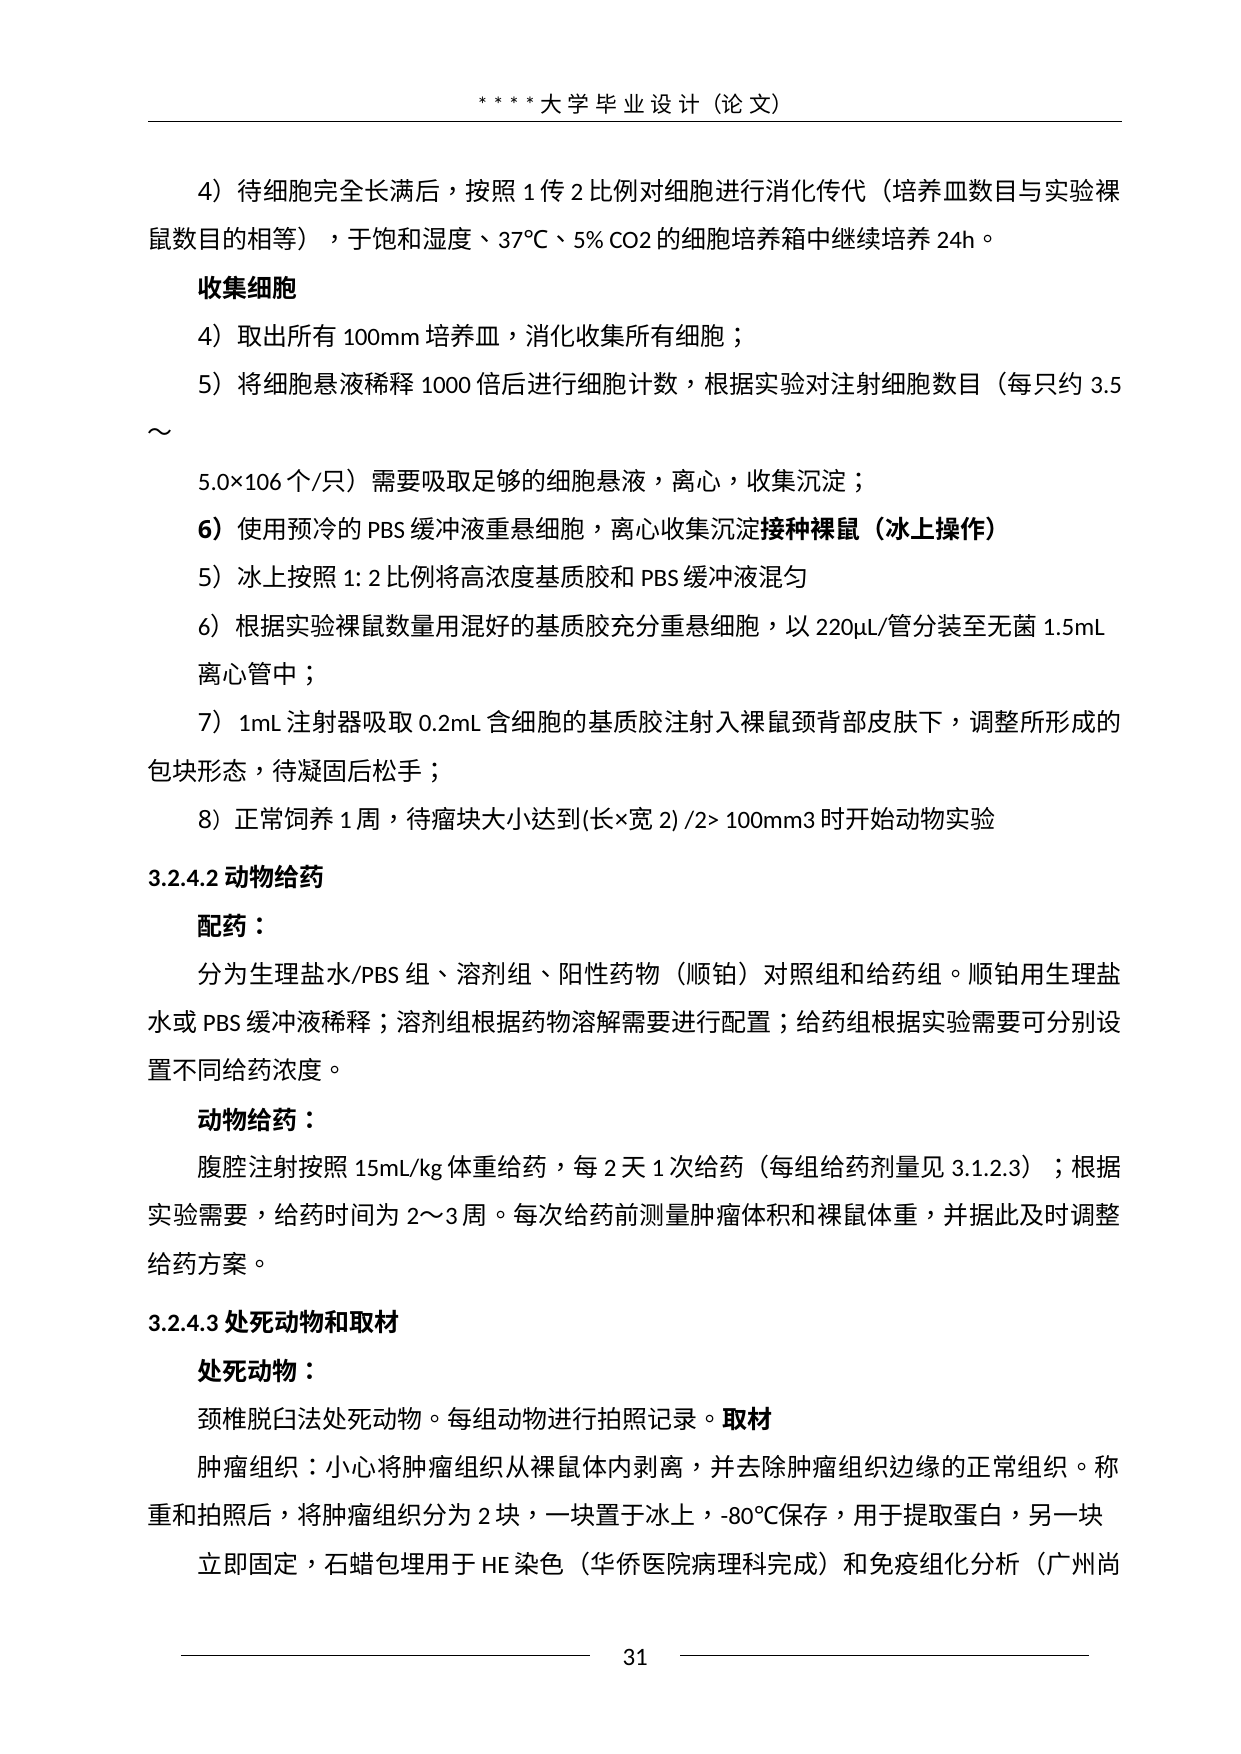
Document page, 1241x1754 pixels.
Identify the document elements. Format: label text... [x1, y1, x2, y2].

text 动物给药： [148, 1087, 1122, 1135]
text 处死动物： [148, 1339, 1122, 1387]
subtitle 3.2.4.2 动物给药 [148, 860, 1122, 894]
text 腹腔注射按照15mL/kg体重给药，每2天1次给药（每组给药剂量见3.1.2.3）；根据实验需要，给药时间为2～3周。每次给药前测量肿瘤体积和裸鼠体重，并据此及时调整给药方案。 [148, 1135, 1122, 1280]
text 分为生理盐水/PBS组、溶剂组、阳性药物（顺铂）对照组和给药组。顺铂用生理盐水或PBS缓冲液稀释；溶剂组根据药物溶解需要进行配置；给药组根据实验需要可分别设置不同给药浓度。 [148, 942, 1122, 1087]
text 5）将细胞悬液稀释1000倍后进行细胞计数，根据实验对注射细胞数目（每只约3.5～ [148, 352, 1122, 449]
text 4）取出所有100mm培养皿，消化收集所有细胞； [148, 304, 1122, 352]
subtitle 3.2.4.3 处死动物和取材 [148, 1304, 1122, 1339]
text 配药： [148, 894, 1122, 942]
text 6）根据实验裸鼠数量用混好的基质胶充分重悬细胞，以220μL/管分装至无菌1.5mL [148, 594, 1122, 642]
text 6）使用预冷的PBS缓冲液重悬细胞，离心收集沉淀接种裸鼠（冰上操作） [148, 497, 1122, 546]
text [148, 1532, 1122, 1580]
text 8）正常饲养1周，待瘤块大小达到(长×宽2) /2> 100mm3时开始动物实验 [148, 787, 1122, 836]
text 5）冰上按照1: 2比例将高浓度基质胶和PBS缓冲液混匀 [148, 546, 1122, 594]
text 收集细胞 [148, 256, 1122, 304]
text 5.0×106个/只）需要吸取足够的细胞悬液，离心，收集沉淀； [148, 449, 1122, 497]
text 颈椎脱臼法处死动物。每组动物进行拍照记录。取材 [148, 1387, 1122, 1435]
text 肿瘤组织：小心将肿瘤组织从裸鼠体内剥离，并去除肿瘤组织边缘的正常组织。称重和拍照后，将肿瘤组织分为2块，一块置于冰上，-80℃保存，用于提取蛋白，另一块 [148, 1435, 1122, 1532]
text 离心管中； [148, 642, 1122, 691]
text 7）1mL注射器吸取0.2mL含细胞的基质胶注射入裸鼠颈背部皮肤下，调整所形成的包块形态，待凝固后松手； [148, 691, 1122, 787]
text 4）待细胞完全长满后，按照1传2比例对细胞进行消化传代（培养皿数目与实验裸鼠数目的相等），于饱和湿度、37℃、5% CO2的细胞培养箱中继续培养24h。 [148, 159, 1122, 256]
